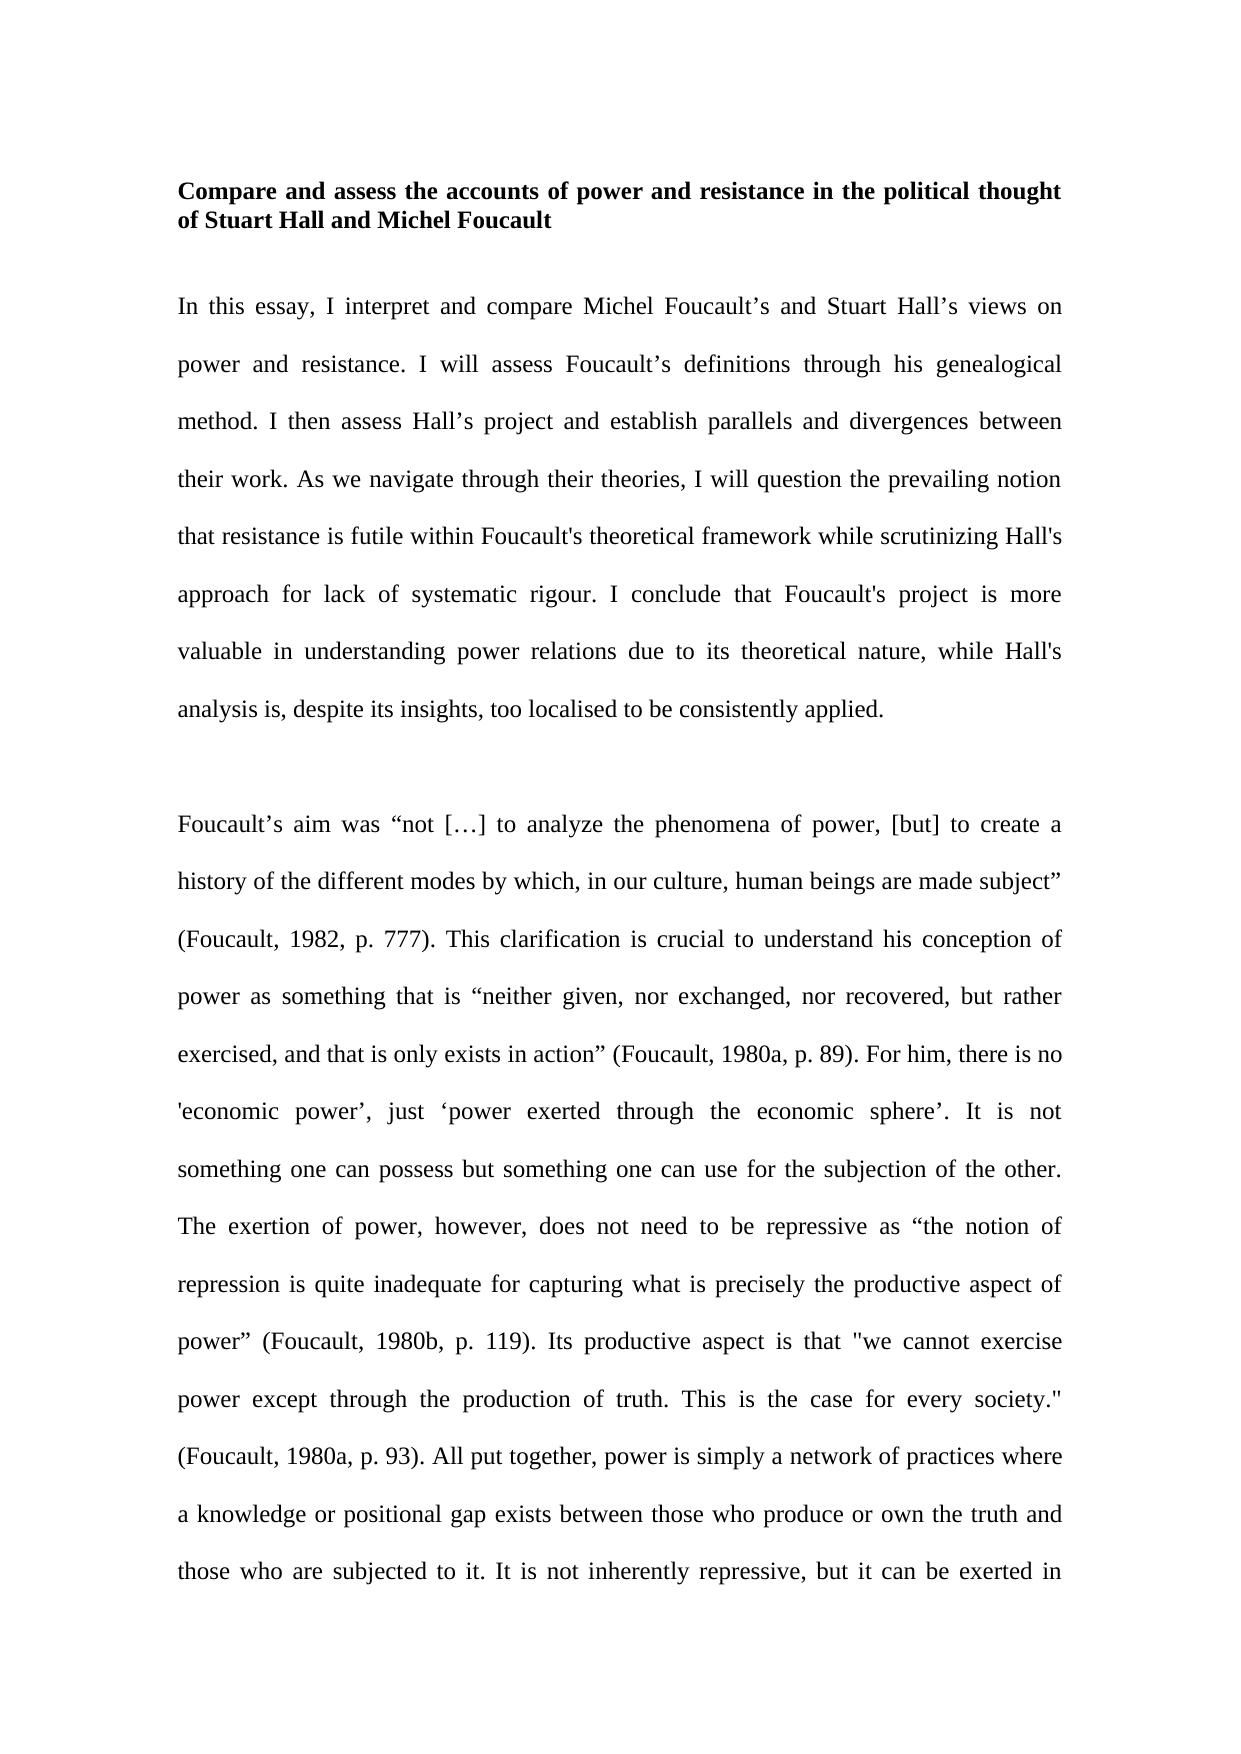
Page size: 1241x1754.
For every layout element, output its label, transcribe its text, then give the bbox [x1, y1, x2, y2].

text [177, 809, 1063, 1585]
text In this essay, I interpret and compare Michel Foucault’s and Stuart Hall’s views on power and resistance. I will assess Foucault’s definitions through his genealogical method. I then assess Hall’s project and establish parallels and divergences between their work. As we navigate through their theories, I will question the prevailing notion that resistance is futile within Foucault's theoretical framework while scrutinizing Hall's approach for lack of systematic rigour. I conclude that Foucault's project is more valuable in understanding power relations due to its theoretical nature, while Hall's analysis is, despite its insights, too localised to be consistently applied. [177, 291, 1063, 723]
text Compare and assess the accounts of power and resistance in the political thought of Stuart Hall and Michel Foucault [177, 176, 1063, 234]
